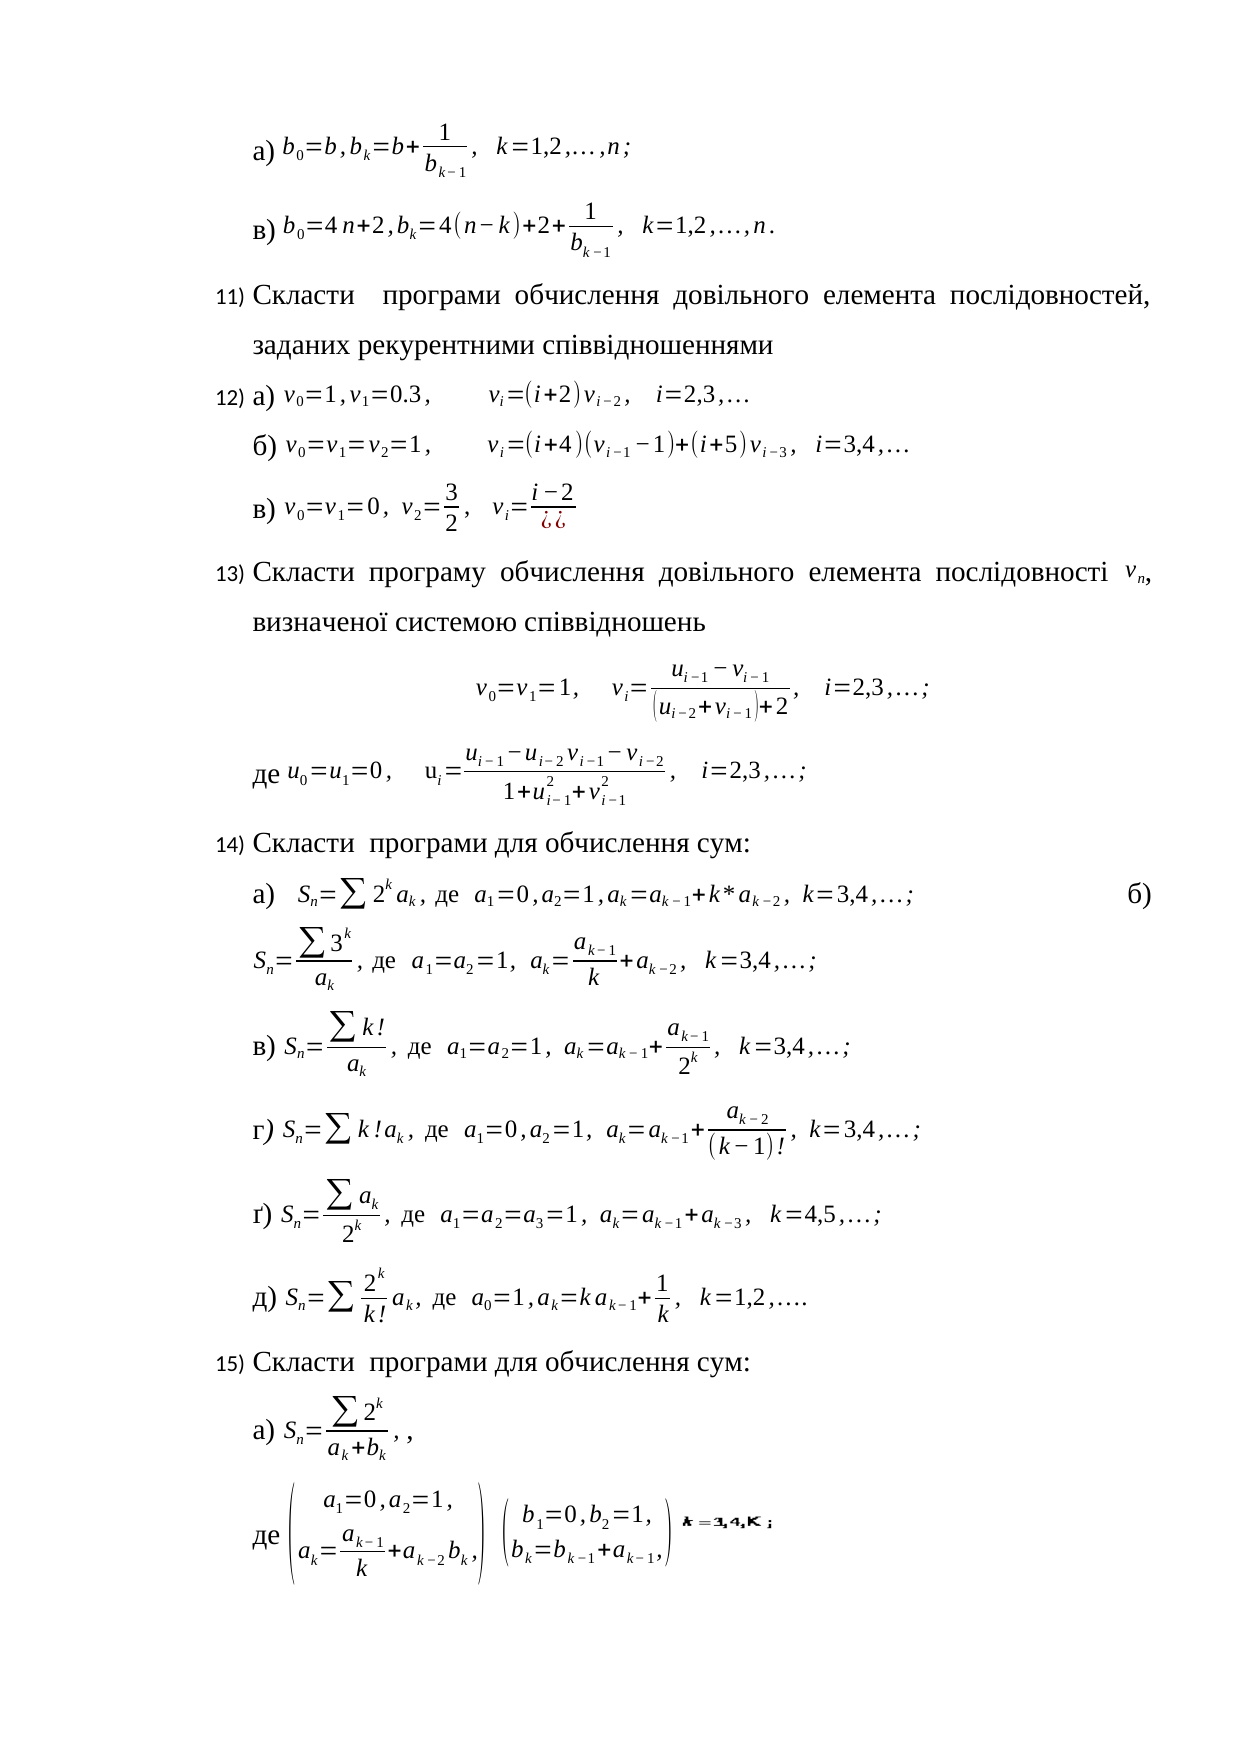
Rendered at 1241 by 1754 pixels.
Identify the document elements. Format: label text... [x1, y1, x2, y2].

text б) [252, 428, 1152, 462]
text а) б) [252, 875, 1152, 994]
text д) [252, 1265, 1152, 1327]
list Скласти програми обчислення довільного елемента послідовностей, заданих рекурентними співвідношеннями [215, 277, 1152, 361]
list Скласти програми для обчислення сум: [215, 825, 1152, 859]
text в) [252, 1011, 1152, 1080]
list Скласти програми для обчислення сум: [215, 1344, 1152, 1377]
list Скласти програму обчислення довільного елемента послідовності , визначеної системою співвідношень [215, 554, 1152, 638]
list а) [215, 378, 1152, 411]
text де [252, 738, 1152, 808]
text а) , [252, 1394, 1152, 1464]
text в) [252, 198, 1152, 260]
text а) [252, 118, 1152, 181]
text г) [252, 1097, 1152, 1162]
text в) [252, 478, 1152, 537]
text ґ) [252, 1178, 1152, 1248]
text де [252, 1481, 1152, 1587]
